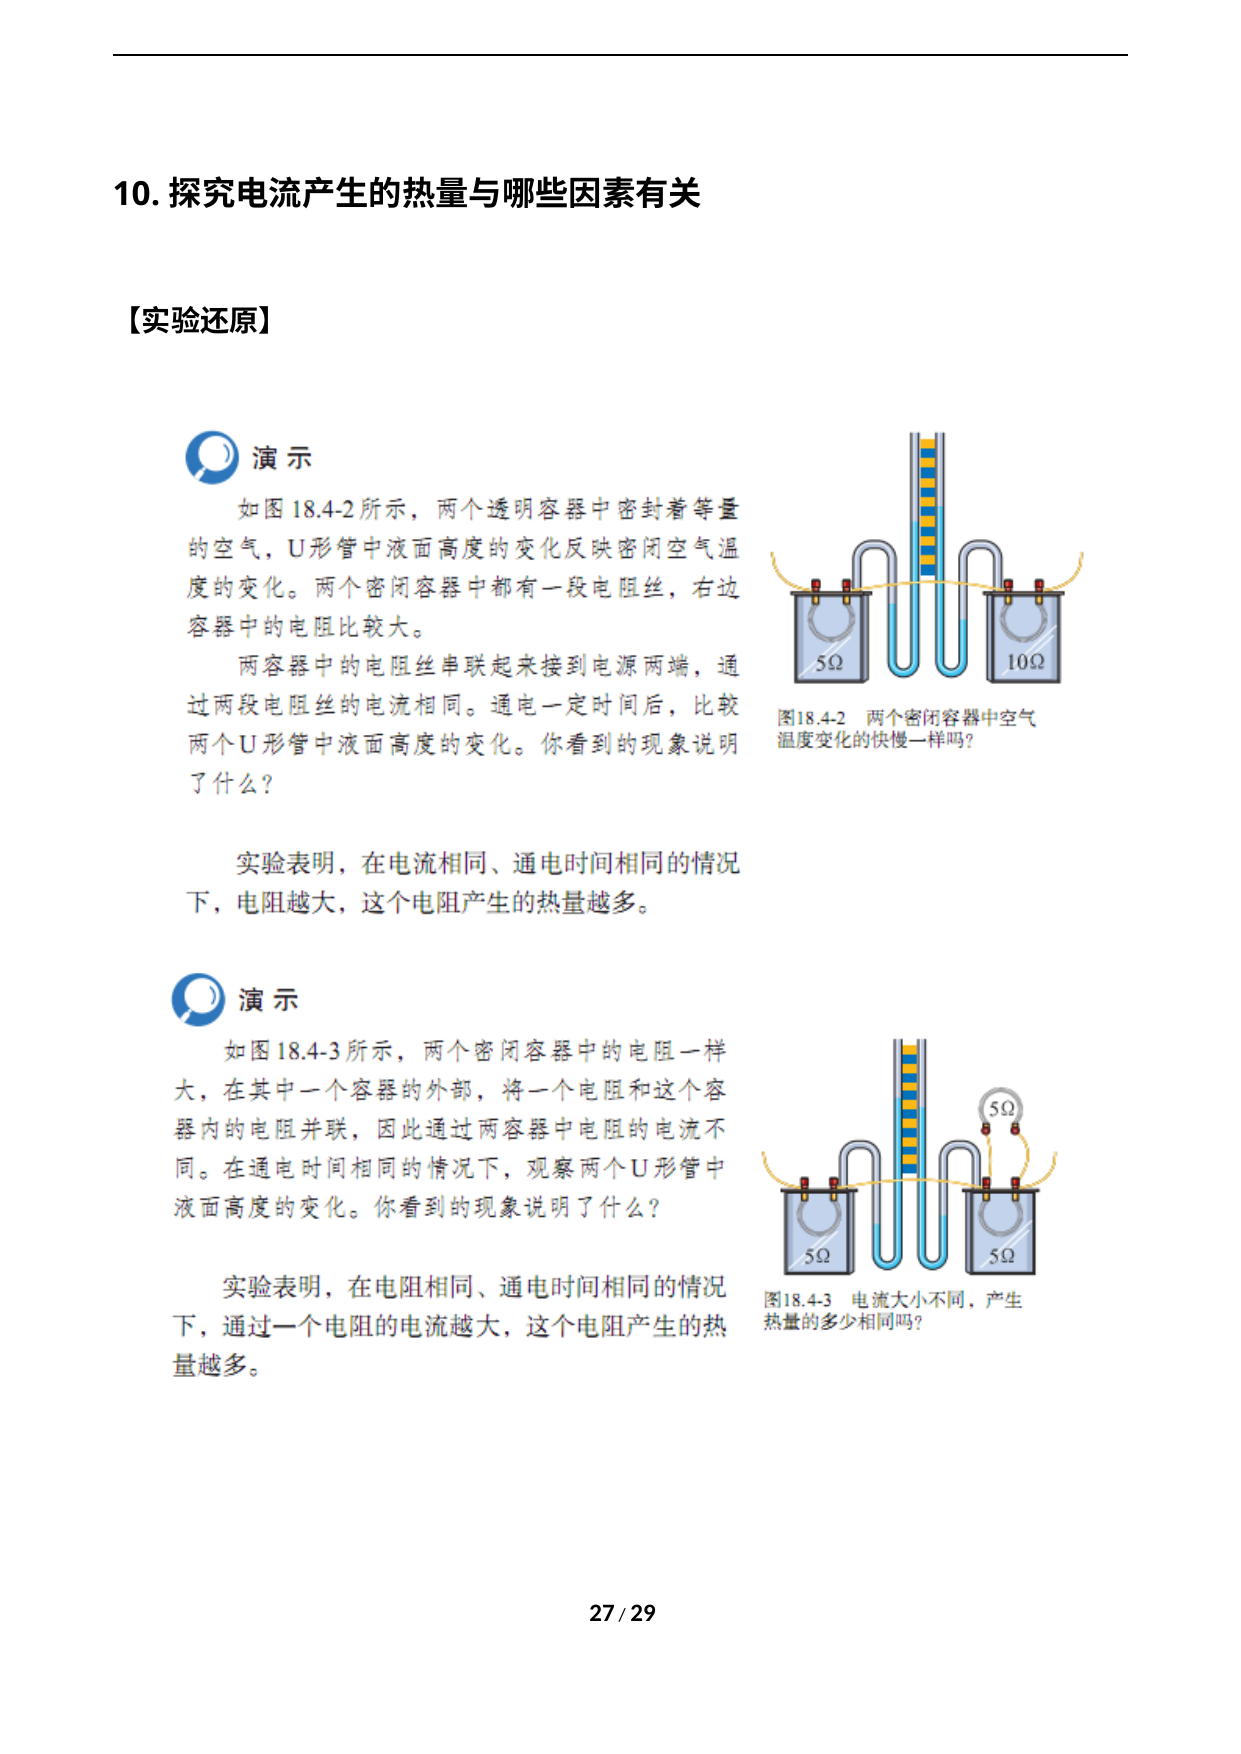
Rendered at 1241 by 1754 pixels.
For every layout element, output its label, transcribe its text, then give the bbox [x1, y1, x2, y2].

subtitle 【实验还原】 [112, 286, 1128, 351]
picture [150, 408, 1090, 955]
subtitle 10. 探究电流产生的热量与哪些因素有关 [112, 158, 1128, 223]
picture [152, 961, 1089, 1391]
